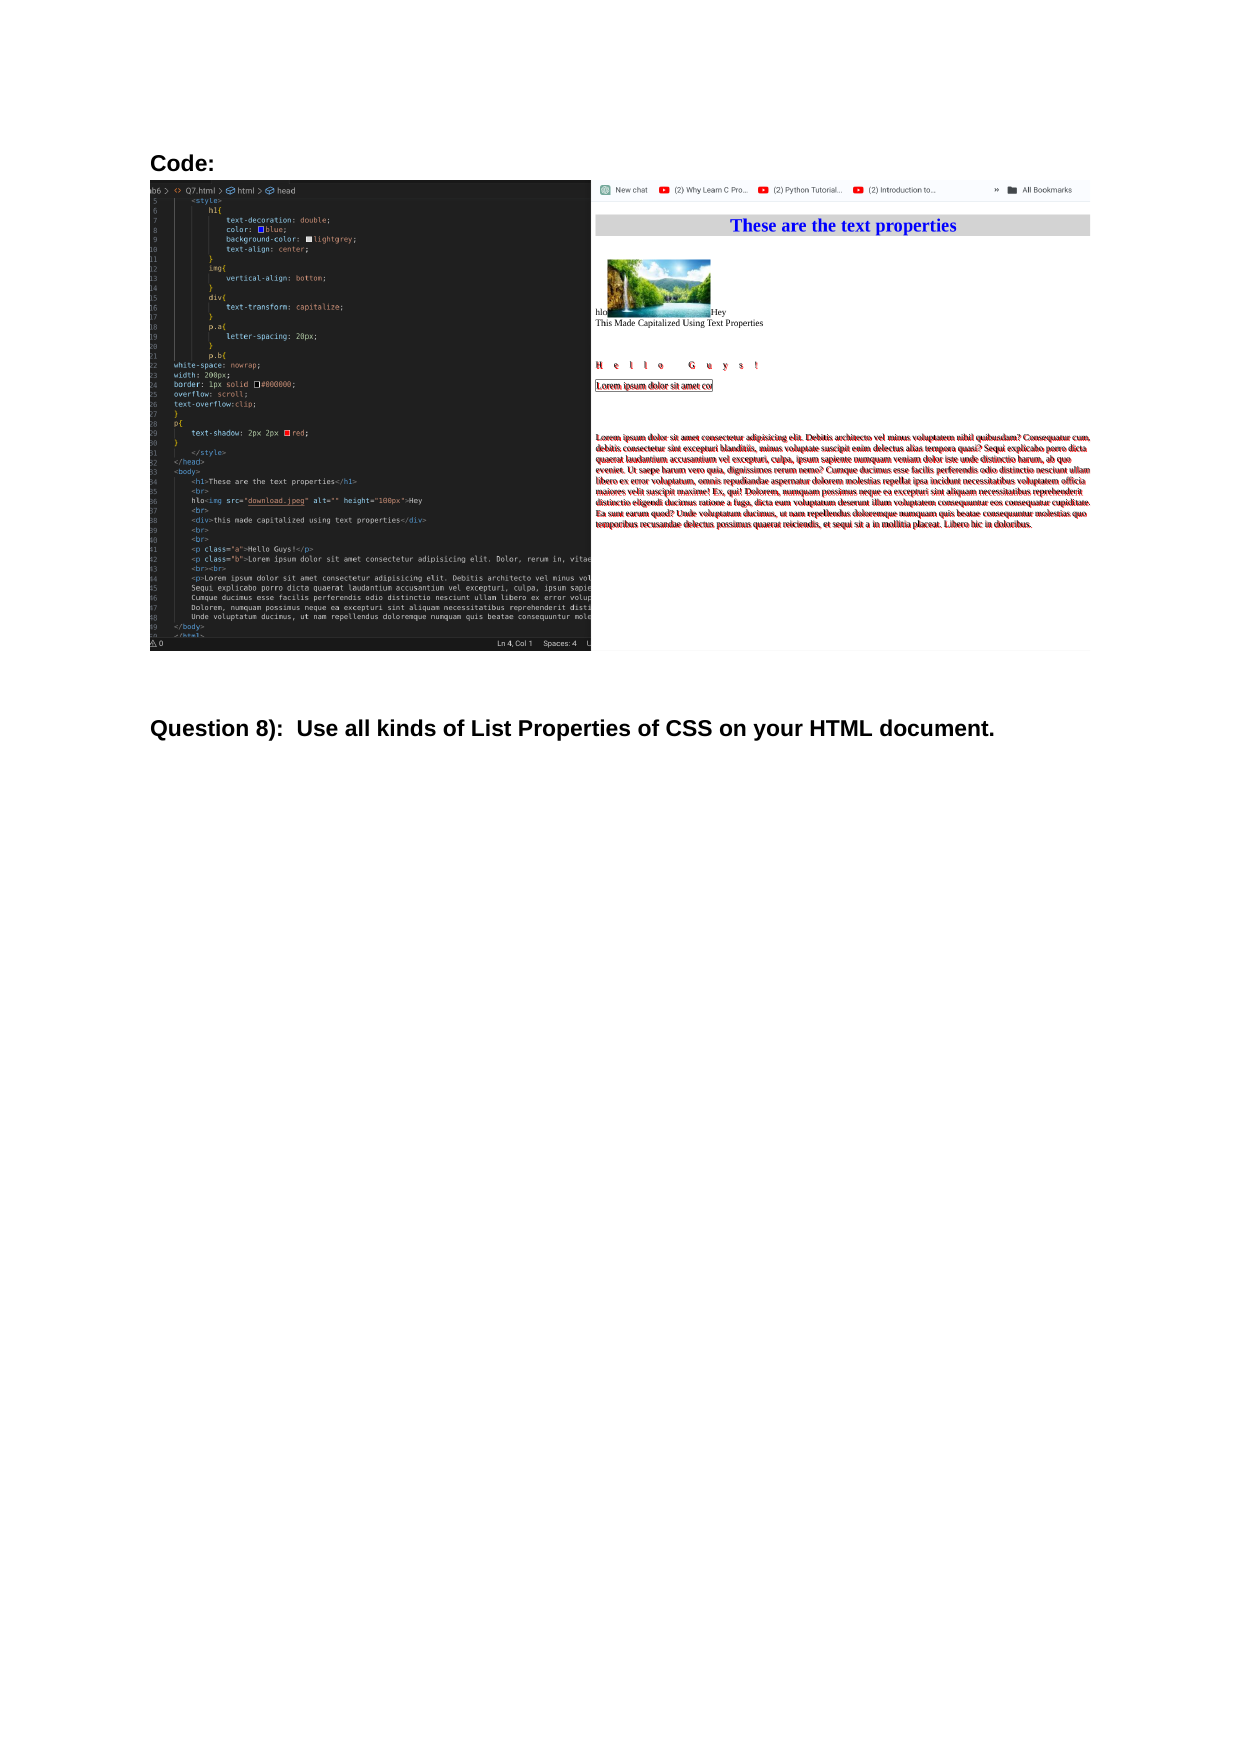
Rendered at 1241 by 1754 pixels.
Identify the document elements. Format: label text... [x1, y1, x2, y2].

picture [150, 180, 1091, 651]
text Question 8): Use all kinds of List Properties of CSS on your HTML document. [150, 715, 1090, 742]
text Code: [150, 150, 1090, 180]
